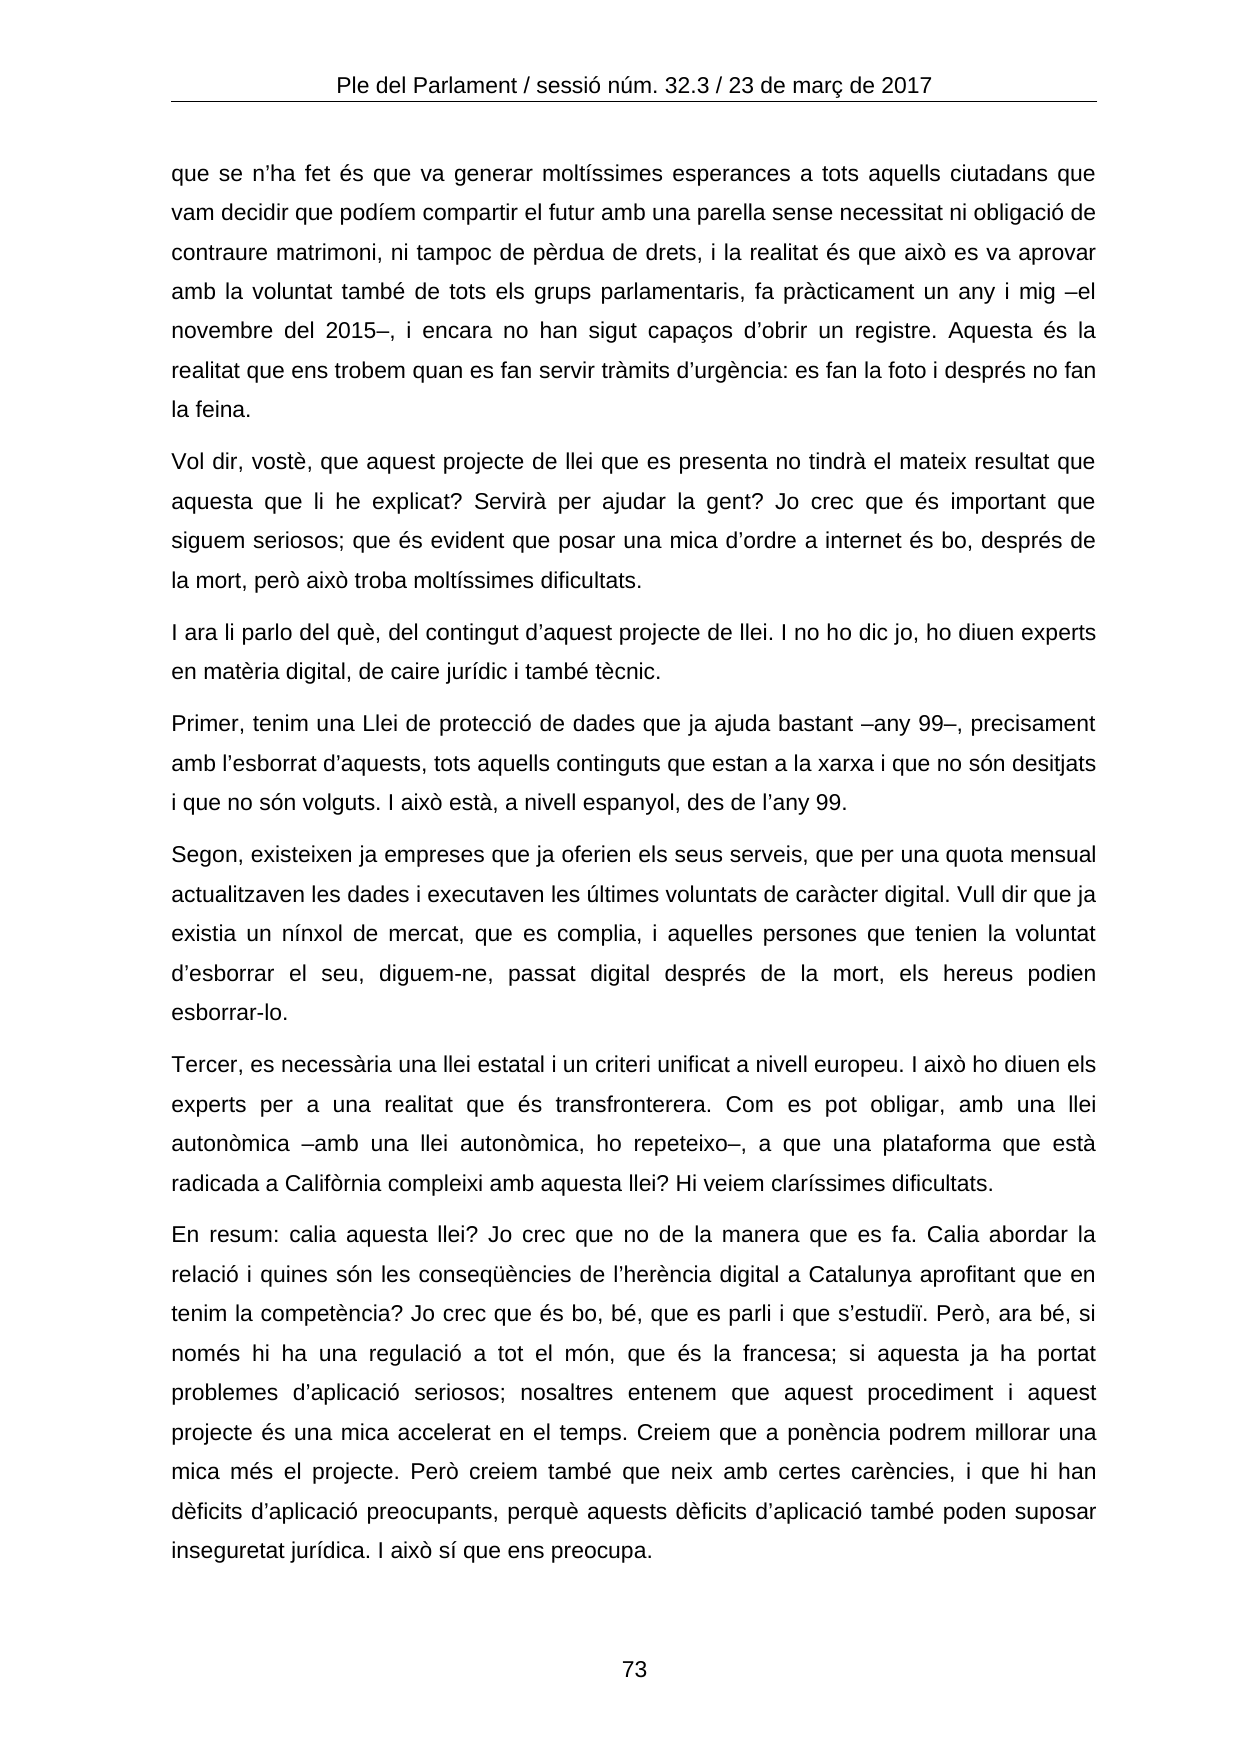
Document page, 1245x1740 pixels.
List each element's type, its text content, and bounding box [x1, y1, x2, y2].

text Tercer, es necessària una llei estatal i un criteri unificat a nivell europeu. I això ho diuen els experts per a una realitat que és transfronterera. Com es pot obligar, amb una llei autonòmica –amb una llei autonòmica, ho repeteixo–, a que una plataforma que està radicada a Califòrnia compleixi amb aquesta llei? Hi veiem claríssimes dificultats. [171, 1051, 1097, 1196]
text En resum: calia aquesta llei? Jo crec que no de la manera que es fa. Calia abordar la relació i quines són les conseqüències de l’herència digital a Catalunya aprofitant que en tenim la competència? Jo crec que és bo, bé, que es parli i que s’estudiï. Però, ara bé, si només hi ha una regulació a tot el món, que és la francesa; si aquesta ja ha portat problemes d’aplicació seriosos; nosaltres entenem que aquest procediment i aquest projecte és una mica accelerat en el temps. Creiem que a ponència podrem millorar una mica més el projecte. Però creiem també que neix amb certes carències, i que hi han dèficits d’aplicació preocupants, perquè aquests dèficits d’aplicació també poden suposar inseguretat jurídica. I això sí que ens preocupa. [171, 1221, 1097, 1564]
text Primer, tenim una Llei de protecció de dades que ja ajuda bastant –any 99–, precisament amb l’esborrat d’aquests, tots aquells continguts que estan a la xarxa i que no són desitjats i que no són volguts. I això està, a nivell espanyol, des de l’any 99. [171, 710, 1097, 816]
text I ara li parlo del què, del contingut d’aquest projecte de llei. I no ho dic jo, ho diuen experts en matèria digital, de caire jurídic i també tècnic. [171, 619, 1097, 684]
text Vol dir, vostè, que aquest projecte de llei que es presenta no tindrà el mateix resultat que aquesta que li he explicat? Servirà per ajudar la gent? Jo crec que és important que siguem seriosos; que és evident que posar una mica d’ordre a internet és bo, després de la mort, però això troba moltíssimes dificultats. [171, 448, 1097, 593]
text Segon, existeixen ja empreses que ja oferien els seus serveis, que per una quota mensual actualitzaven les dades i executaven les últimes voluntats de caràcter digital. Vull dir que ja existia un nínxol de mercat, que es complia, i aquelles persones que tenien la voluntat d’esborrar el seu, diguem-ne, passat digital després de la mort, els hereus podien esborrar-lo. [171, 841, 1097, 1025]
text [171, 159, 1097, 423]
